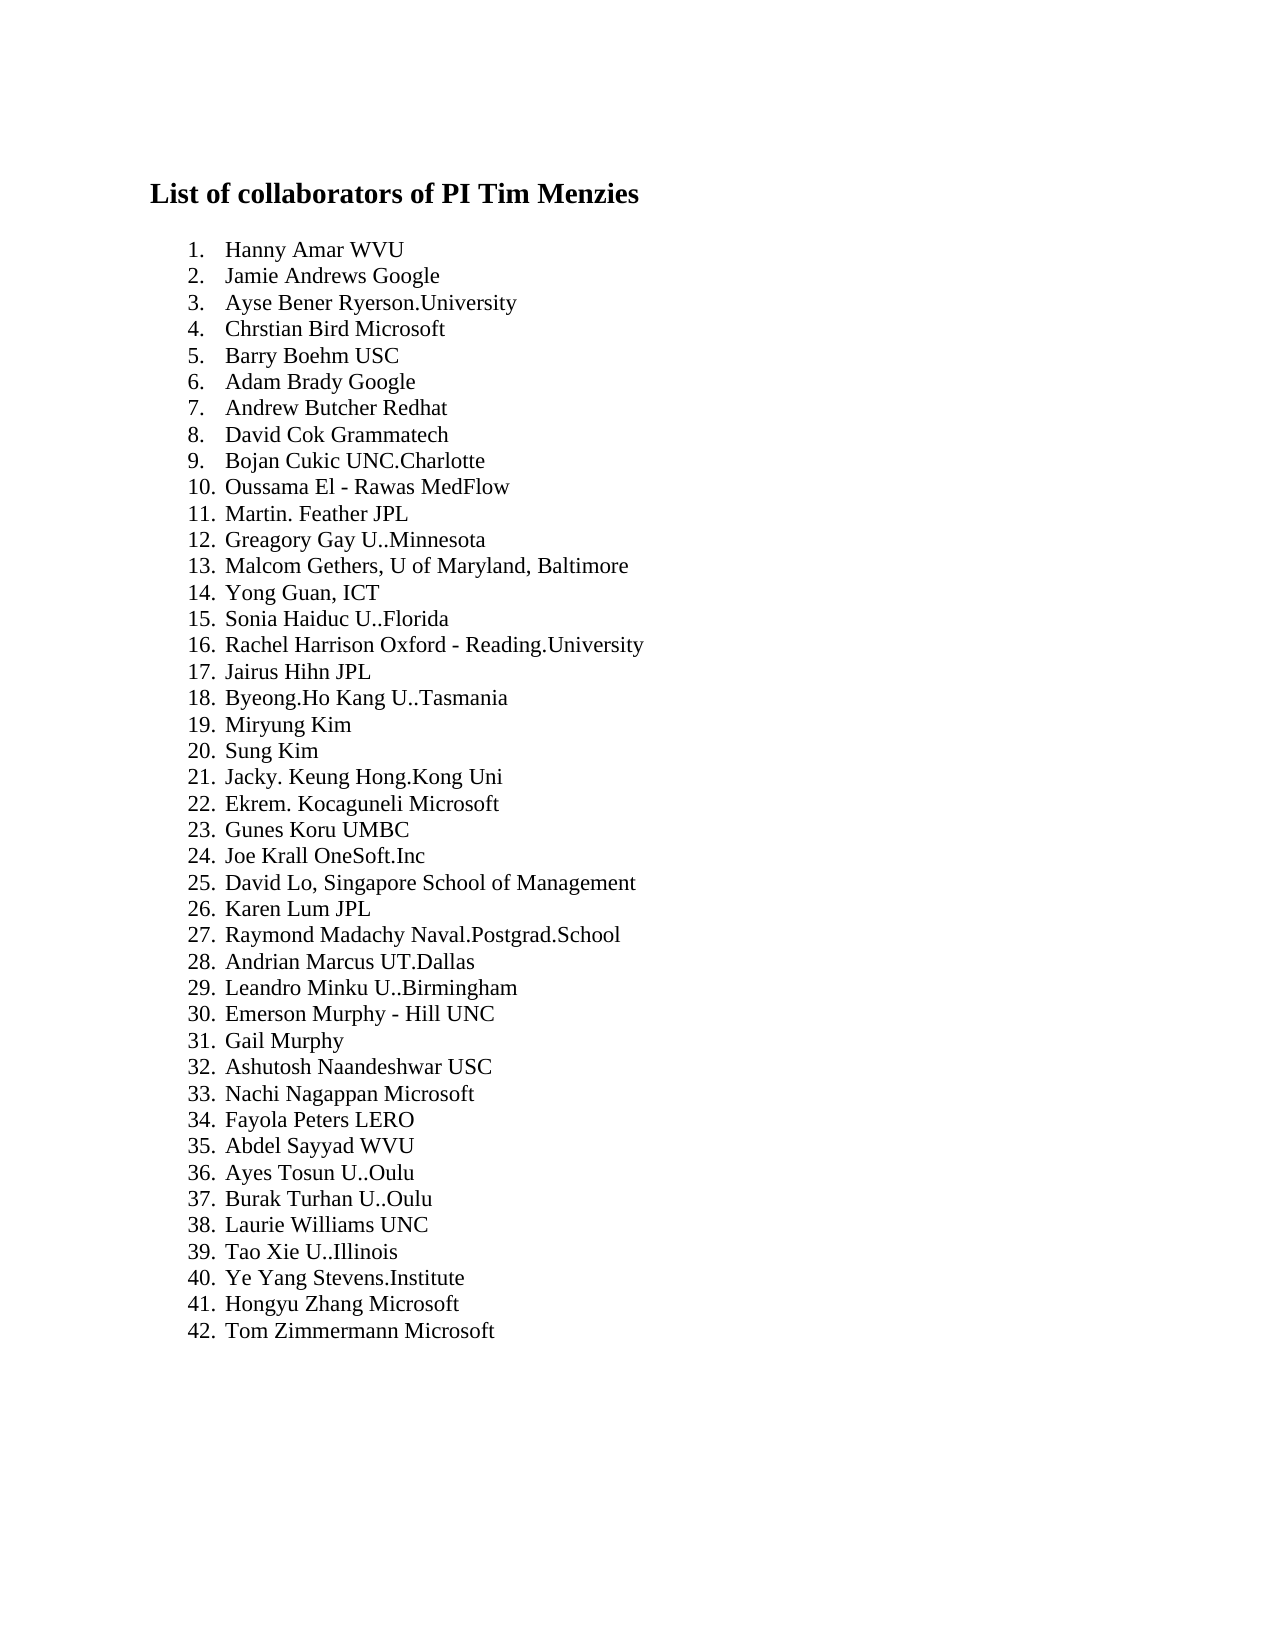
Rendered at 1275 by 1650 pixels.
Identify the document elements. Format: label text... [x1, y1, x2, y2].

list David Cok Grammatech [187, 421, 1125, 447]
list Nachi Nagappan Microsoft [187, 1079, 1125, 1106]
list Sung Kim [187, 737, 1125, 763]
list Yong Guan, ICT [187, 579, 1125, 605]
list Laurie Williams UNC [187, 1211, 1125, 1238]
list Hongyu Zhang Microsoft [187, 1290, 1125, 1317]
list Burak Turhan U..Oulu [187, 1185, 1125, 1211]
list Tao Xie U..Illinois [187, 1238, 1125, 1264]
list Tom Zimmermann Microsoft [187, 1317, 1125, 1343]
list Gunes Koru UMBC [187, 816, 1125, 842]
list Jacky. Keung Hong.Kong Uni [187, 763, 1125, 790]
list Andrew Butcher Redhat [187, 394, 1125, 421]
list Adam Brady Google [187, 368, 1125, 394]
list Barry Boehm USC [187, 342, 1125, 368]
list Andrian Marcus UT.Dallas [187, 948, 1125, 974]
list Hanny Amar WVU [187, 236, 1125, 263]
list Emerson Murphy - Hill UNC [187, 1001, 1125, 1027]
list Ekrem. Kocaguneli Microsoft [187, 790, 1125, 816]
list Ashutosh Naandeshwar USC [187, 1053, 1125, 1079]
list Chrstian Bird Microsoft [187, 315, 1125, 342]
list Ayse Bener Ryerson.University [187, 289, 1125, 315]
list David Lo, Singapore School of Management [187, 869, 1125, 895]
list Ayes Tosun U..Oulu [187, 1159, 1125, 1185]
list Miryung Kim [187, 711, 1125, 737]
list Joe Krall OneSoft.Inc [187, 842, 1125, 869]
list Rachel Harrison Oxford - Reading.University [187, 632, 1125, 658]
list Abdel Sayyad WVU [187, 1132, 1125, 1159]
list Ye Yang Stevens.Institute [187, 1264, 1125, 1290]
list Byeong.Ho Kang U..Tasmania [187, 684, 1125, 711]
list Oussama El - Rawas MedFlow [187, 473, 1125, 500]
list Jamie Andrews Google [187, 263, 1125, 289]
list Martin. Feather JPL [187, 500, 1125, 526]
list Sonia Haiduc U..Florida [187, 605, 1125, 632]
text List of collaborators of PI Tim Menzies [150, 176, 1125, 210]
list Greagory Gay U..Minnesota [187, 526, 1125, 552]
list Raymond Madachy Naval.Postgrad.School [187, 921, 1125, 948]
list Leandro Minku U..Birmingham [187, 974, 1125, 1001]
list Jairus Hihn JPL [187, 658, 1125, 684]
list Gail Murphy [187, 1027, 1125, 1053]
list Fayola Peters LERO [187, 1106, 1125, 1132]
list Bojan Cukic UNC.Charlotte [187, 447, 1125, 473]
list Karen Lum JPL [187, 895, 1125, 921]
list Malcom Gethers, U of Maryland, Baltimore [187, 552, 1125, 579]
